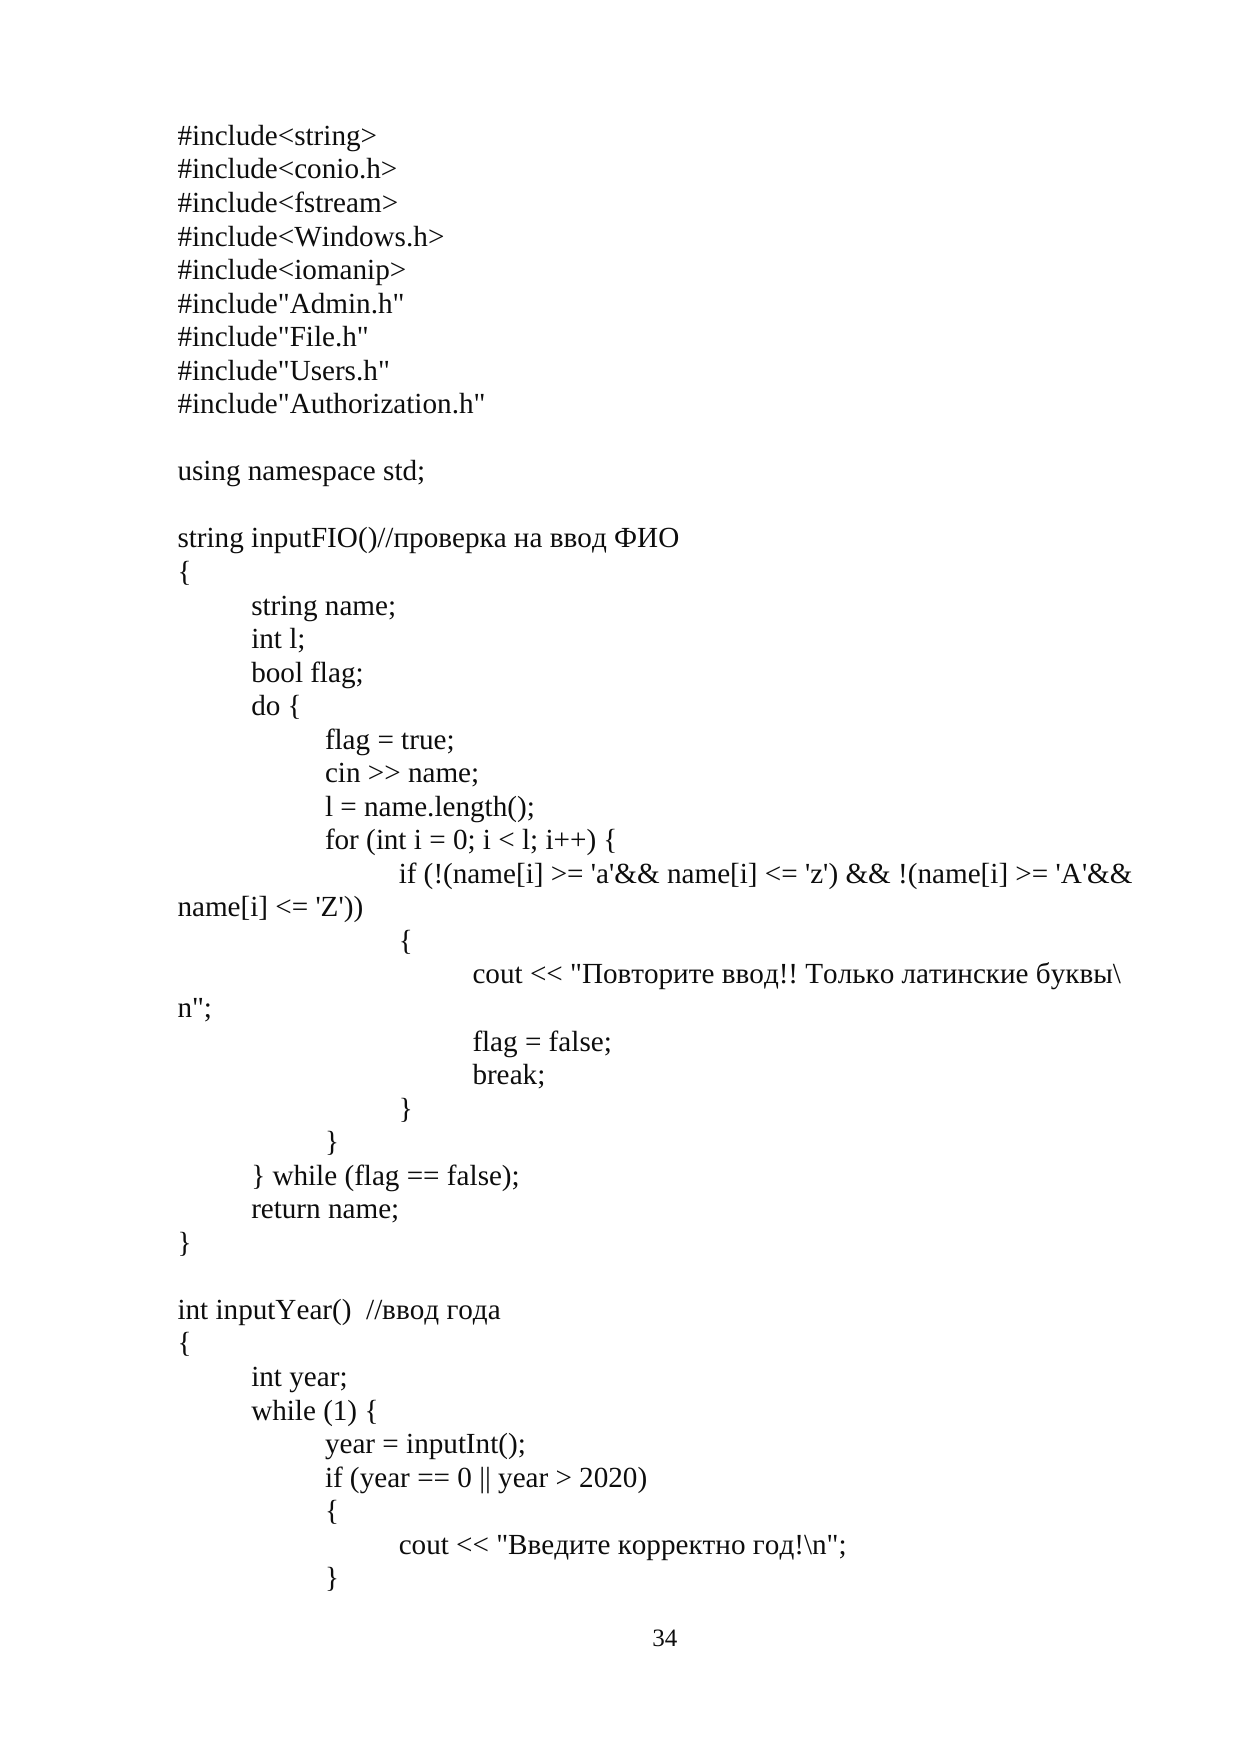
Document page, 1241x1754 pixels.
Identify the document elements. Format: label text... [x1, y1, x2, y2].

text string inputFIO()//проверка на ввод ФИО [177, 521, 1152, 554]
text while (1) { [177, 1393, 1152, 1426]
text #include"Users.h" [177, 353, 1152, 386]
text if (year == 0 || year > 2020) [177, 1460, 1152, 1493]
text #include<fstream> [177, 185, 1152, 219]
text } [177, 1124, 1152, 1158]
text #include<string> [177, 118, 1152, 152]
text break; [177, 1057, 1152, 1091]
text int inputYear() //ввод года [177, 1292, 1152, 1326]
text #include"File.h" [177, 319, 1152, 353]
text } [177, 1560, 1152, 1594]
text { [177, 1326, 1152, 1359]
text year = inputInt(); [177, 1426, 1152, 1460]
text #include"Admin.h" [177, 286, 1152, 319]
text bool flag; [177, 655, 1152, 688]
text #include<Windows.h> [177, 219, 1152, 252]
text cout << "Введите корректно год!\n"; [177, 1527, 1152, 1560]
text return name; [177, 1191, 1152, 1225]
text flag = true; [177, 722, 1152, 755]
text cin >> name; [177, 755, 1152, 789]
text if (!(name[i] >= 'a'&& name[i] <= 'z') && !(name[i] >= 'A'&& name[i] <= 'Z')) [177, 856, 1152, 923]
text flag = false; [177, 1024, 1152, 1057]
text { [177, 1493, 1152, 1527]
text string name; [177, 588, 1152, 621]
text int year; [177, 1359, 1152, 1393]
text #include"Authorization.h" [177, 386, 1152, 420]
text } [177, 1225, 1152, 1258]
text do { [177, 688, 1152, 722]
text { [177, 923, 1152, 957]
text int l; [177, 621, 1152, 655]
text } [177, 1091, 1152, 1124]
text { [177, 554, 1152, 588]
text for (int i = 0; i < l; i++) { [177, 822, 1152, 856]
text using namespace std; [177, 453, 1152, 487]
text l = name.length(); [177, 789, 1152, 822]
text cout << "Повторите ввод!! Только латинские буквы\n"; [177, 957, 1152, 1024]
text #include<conio.h> [177, 152, 1152, 185]
text } while (flag == false); [177, 1158, 1152, 1191]
text #include<iomanip> [177, 252, 1152, 286]
